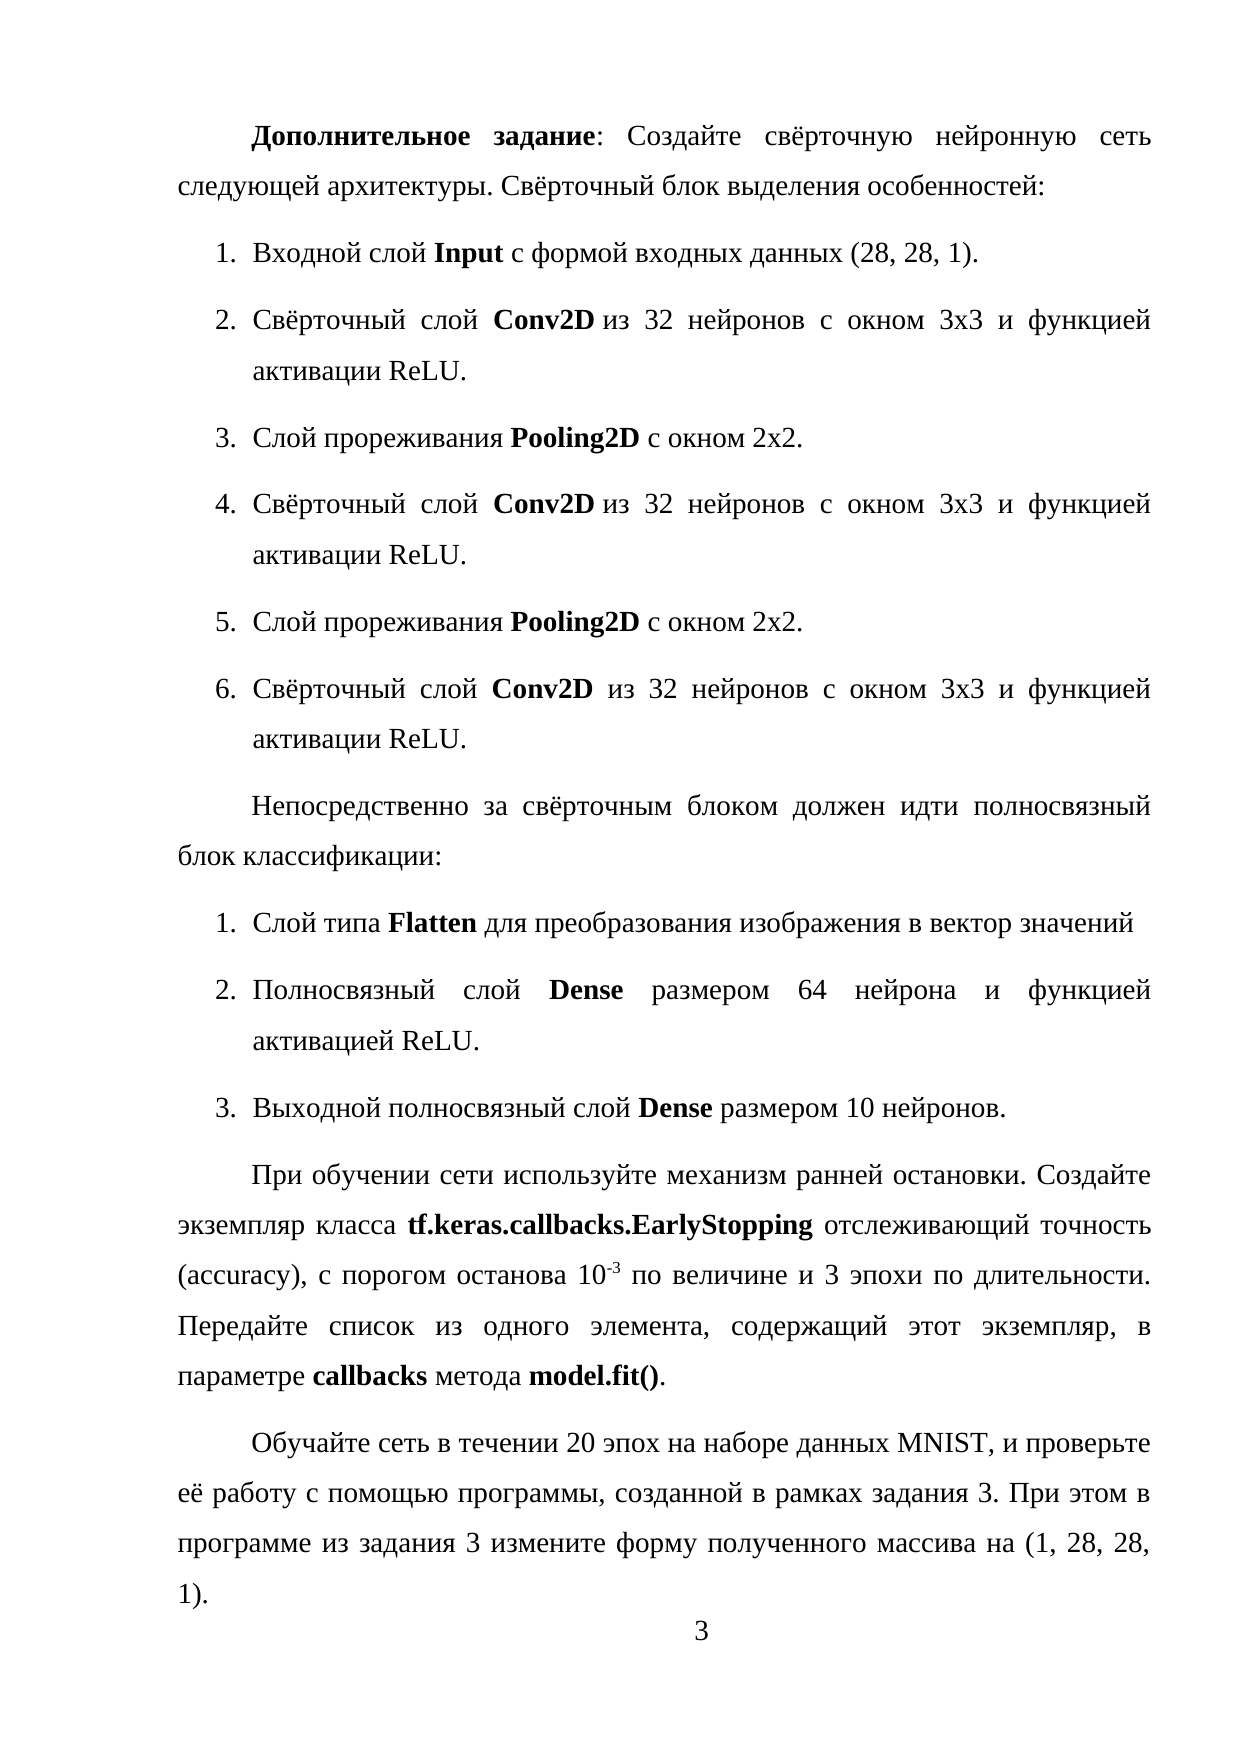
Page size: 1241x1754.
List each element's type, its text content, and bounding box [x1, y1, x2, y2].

list Слой прореживания Pooling2D с окном 2х2. [215, 420, 1152, 453]
text При обучении сети используйте механизм ранней остановки. Создайте экземпляр класса tf.keras.callbacks.EarlyStopping отслеживающий точность (accuracy), с порогом останова 10-3 по величине и 3 эпохи по длительности. Передайте список из одного элемента, содержащий этот экземпляр, в параметре callbacks метода model.fit(). [177, 1157, 1152, 1392]
text Обучайте сеть в течении 20 эпох на наборе данных MNIST, и проверьте её работу с помощью программы, созданной в рамках задания 3. При этом в программе из задания 3 измените форму полученного массива на (1, 28, 28, 1). [177, 1425, 1152, 1609]
text Непосредственно за свёрточным блоком должен идти полносвязный блок классификации: [177, 788, 1152, 872]
list Слой типа Flatten для преобразования изображения в вектор значений [215, 906, 1152, 939]
list Свёрточный слой Conv2D из 32 нейронов с окном 3х3 и функцией активации ReLU. [215, 487, 1152, 571]
list Свёрточный слой Conv2D из 32 нейронов с окном 3х3 и функцией активации ReLU. [215, 671, 1152, 755]
list Слой прореживания Pooling2D с окном 2х2. [215, 604, 1152, 637]
list Входной слой Input с формой входных данных (28, 28, 1). [215, 235, 1152, 269]
list Свёрточный слой Conv2D из 32 нейронов с окном 3х3 и функцией активации ReLU. [215, 302, 1152, 386]
text Дополнительное задание: Создайте свёрточную нейронную сеть следующей архитектуры. Свёрточный блок выделения особенностей: [177, 118, 1152, 202]
list Выходной полносвязный слой Dense размером 10 нейронов. [215, 1090, 1152, 1123]
list Полносвязный слой Dense размером 64 нейрона и функцией активацией ReLU. [215, 972, 1152, 1056]
